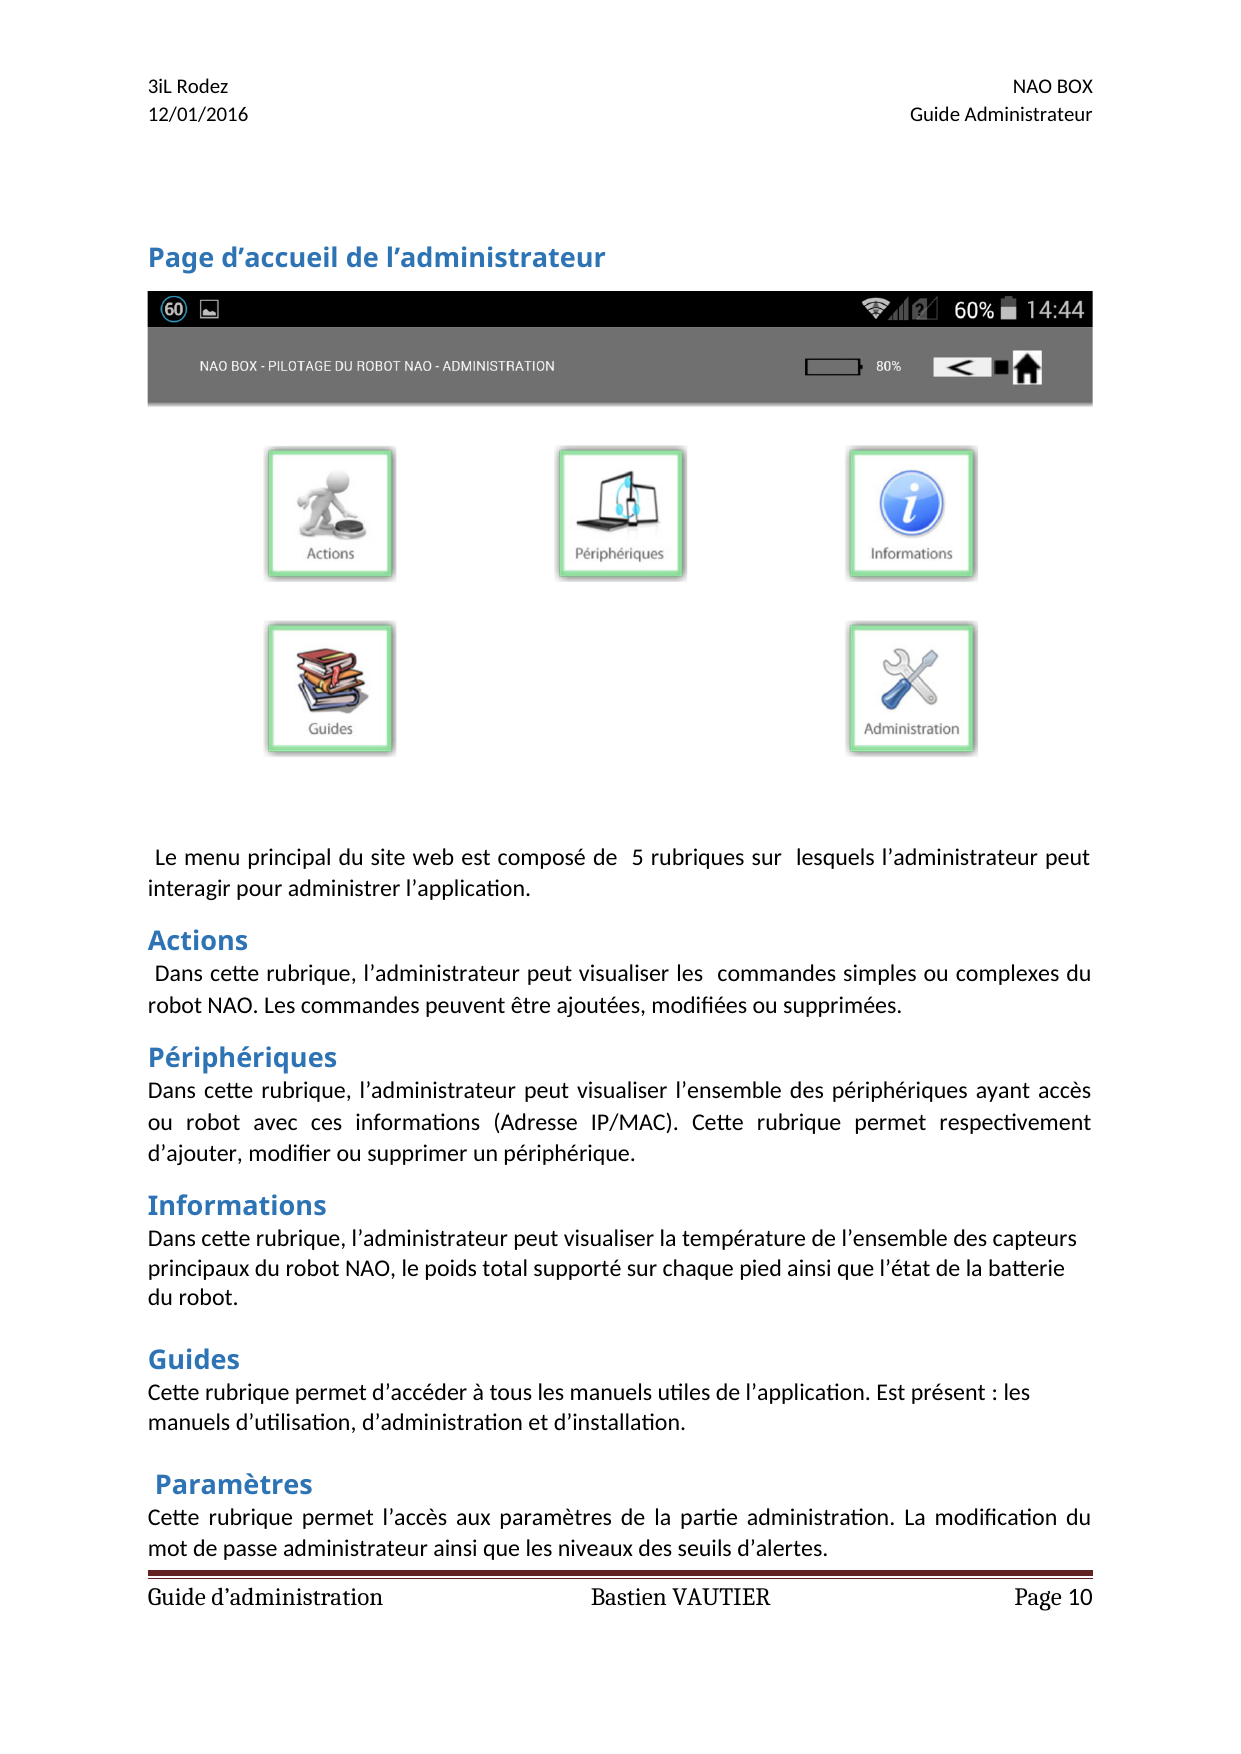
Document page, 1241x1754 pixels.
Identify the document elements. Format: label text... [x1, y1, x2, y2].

text Informations [148, 1186, 1093, 1223]
text Le menu principal du site web est composé de 5 rubriques sur lesquels l’administrateur peut interagir pour administrer l’application. [148, 842, 1093, 903]
picture [147, 291, 1093, 823]
text Actions [148, 922, 1093, 958]
text Paramètres [148, 1465, 1093, 1502]
text Guides [148, 1340, 1093, 1377]
subtitle Page d’accueil de l’administrateur [148, 239, 1093, 276]
text Dans cette rubrique, l’administrateur peut visualiser les commandes simples ou complexes du robot NAO. Les commandes peuvent être ajoutées, modifiées ou supprimées. [148, 958, 1093, 1019]
text Périphériques [148, 1038, 1093, 1075]
text Dans cette rubrique, l’administrateur peut visualiser l’ensemble des périphériques ayant accès ou robot avec ces informations (Adresse IP/MAC). Cette rubrique permet respectivement d’ajouter, modifier ou supprimer un périphérique. [148, 1075, 1093, 1167]
text Dans cette rubrique, l’administrateur peut visualiser la température de l’ensemble des capteurs principaux du robot NAO, le poids total supporté sur chaque pied ainsi que l’état de la batterie du robot. [148, 1223, 1093, 1311]
text Cette rubrique permet d’accéder à tous les manuels utiles de l’application. Est présent : les manuels d’utilisation, d’administration et d’installation. [148, 1377, 1093, 1436]
text Cette rubrique permet l’accès aux paramètres de la partie administration. La modification du mot de passe administrateur ainsi que les niveaux des seuils d’alertes. [148, 1502, 1093, 1563]
